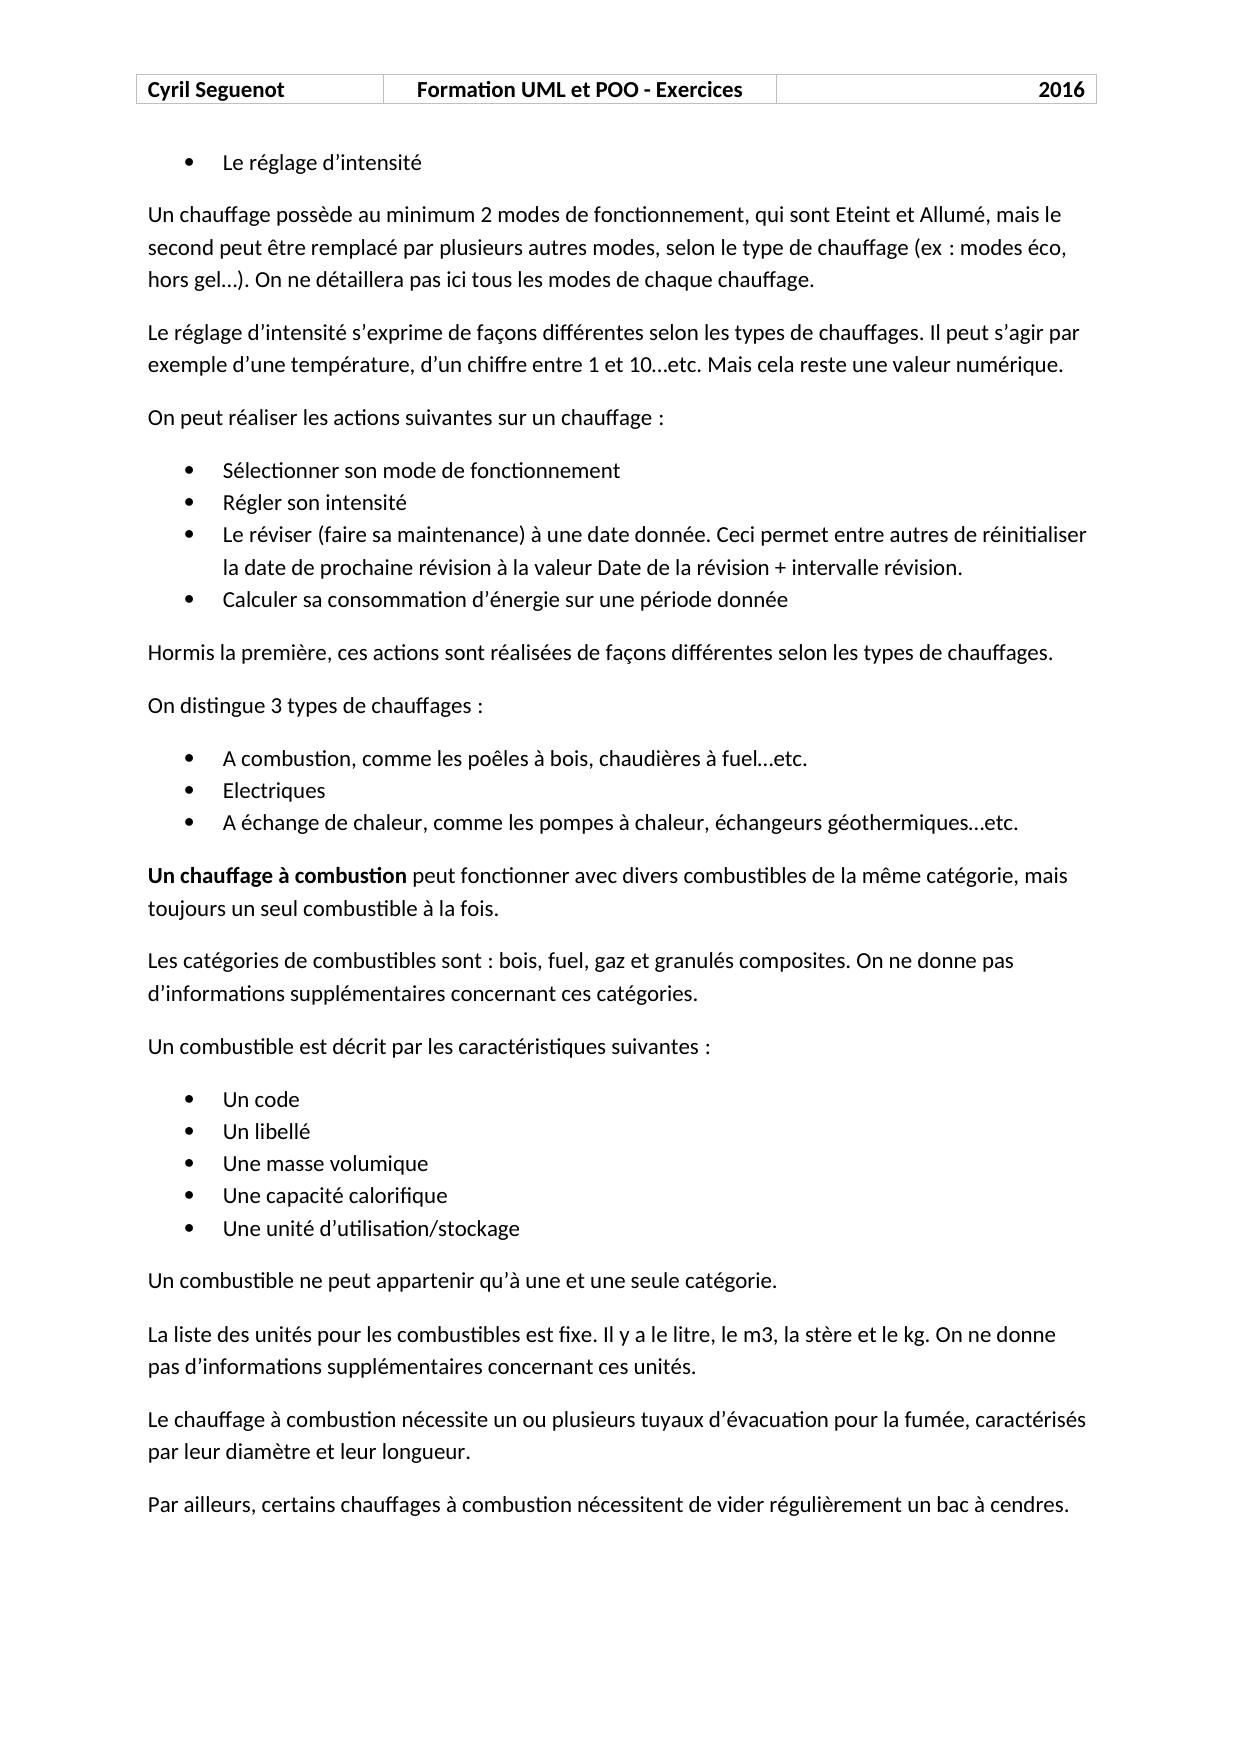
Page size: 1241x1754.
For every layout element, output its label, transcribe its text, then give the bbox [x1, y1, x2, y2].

list A échange de chaleur, comme les pompes à chaleur, échangeurs géothermiques…etc. [185, 808, 1093, 836]
list Une capacité calorifique [185, 1181, 1093, 1209]
text Le réglage d’intensité s’exprime de façons différentes selon les types de chauffages. Il peut s’agir par exemple d’une température, d’un chiffre entre 1 et 10…etc. Mais cela reste une valeur numérique. [148, 318, 1093, 378]
text Les catégories de combustibles sont : bois, fuel, gaz et granulés composites. On ne donne pas d’informations supplémentaires concernant ces catégories. [148, 947, 1093, 1007]
list Un libellé [185, 1117, 1093, 1145]
list Sélectionner son mode de fonctionnement [185, 456, 1093, 484]
list Electriques [185, 776, 1093, 804]
text Un combustible est décrit par les caractéristiques suivantes : [148, 1032, 1093, 1060]
list Calculer sa consommation d’énergie sur une période donnée [185, 585, 1093, 613]
text La liste des unités pour les combustibles est fixe. Il y a le litre, le m3, la stère et le kg. On ne donne pas d’informations supplémentaires concernant ces unités. [148, 1320, 1093, 1380]
text Un chauffage à combustion peut fonctionner avec divers combustibles de la même catégorie, mais toujours un seul combustible à la fois. [148, 861, 1093, 922]
text Un combustible ne peut appartenir qu’à une et une seule catégorie. [148, 1267, 1093, 1295]
list Le réviser (faire sa maintenance) à une date donnée. Ceci permet entre autres de réinitialiser la date de prochaine révision à la valeur Date de la révision + intervalle révision. [185, 521, 1093, 581]
list Une masse volumique [185, 1149, 1093, 1177]
list Un code [185, 1085, 1093, 1113]
list Une unité d’utilisation/stockage [185, 1214, 1093, 1242]
list Régler son intensité [185, 488, 1093, 516]
text Un chauffage possède au minimum 2 modes de fonctionnement, qui sont Eteint et Allumé, mais le second peut être remplacé par plusieurs autres modes, selon le type de chauffage (ex : modes éco, hors gel…). On ne détaillera pas ici tous les modes de chaque chauffage. [148, 201, 1093, 293]
list A combustion, comme les poêles à bois, chaudières à fuel…etc. [185, 744, 1093, 772]
text On distingue 3 types de chauffages : [148, 691, 1093, 719]
text Par ailleurs, certains chauffages à combustion nécessitent de vider régulièrement un bac à cendres. [148, 1490, 1093, 1518]
text Hormis la première, ces actions sont réalisées de façons différentes selon les types de chauffages. [148, 638, 1093, 666]
list Le réglage d’intensité [185, 148, 1093, 176]
text On peut réaliser les actions suivantes sur un chauffage : [148, 403, 1093, 431]
text Le chauffage à combustion nécessite un ou plusieurs tuyaux d’évacuation pour la fumée, caractérisés par leur diamètre et leur longueur. [148, 1405, 1093, 1465]
